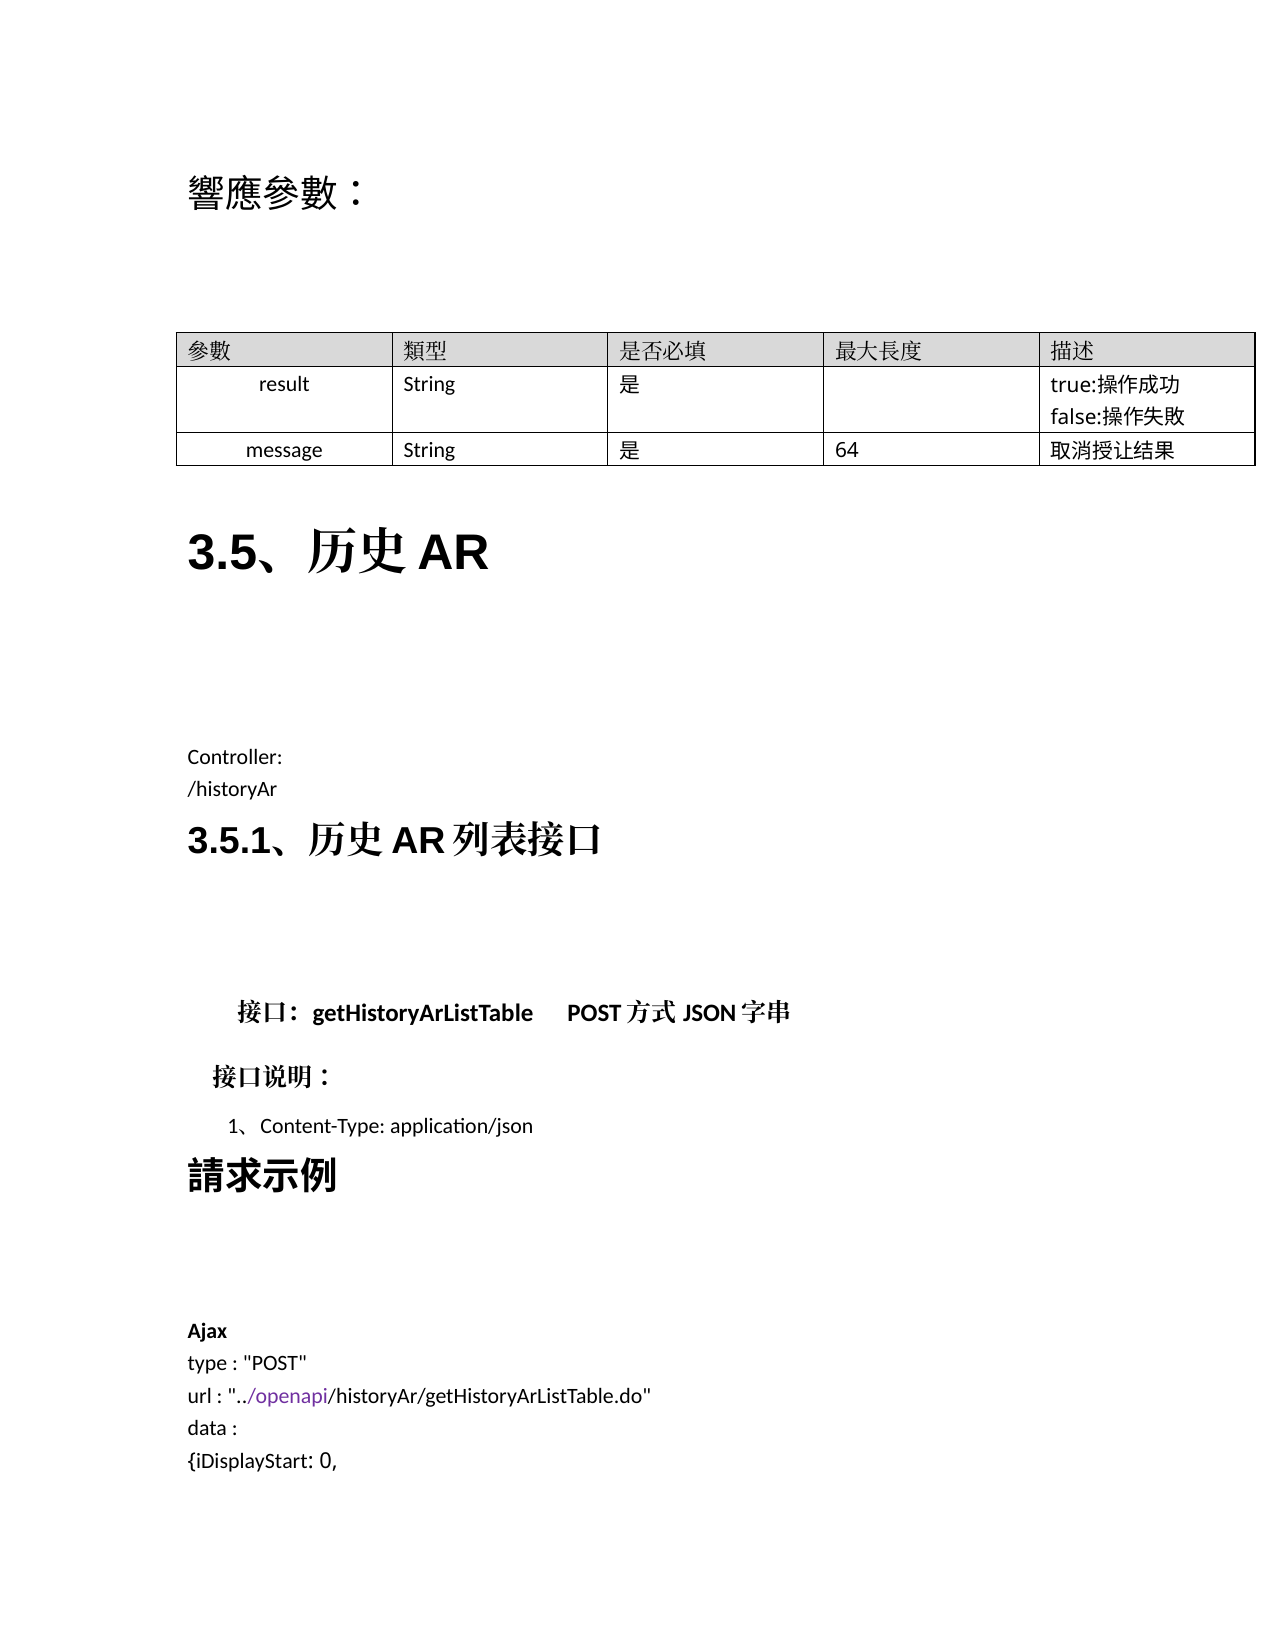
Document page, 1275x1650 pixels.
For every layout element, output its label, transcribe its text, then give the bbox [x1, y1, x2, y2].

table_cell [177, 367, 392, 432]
subtitle 響應參數： [187, 159, 1260, 224]
text {iDisplayStart: 0, [187, 1444, 1260, 1476]
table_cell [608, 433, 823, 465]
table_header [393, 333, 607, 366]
text type : "POST" [187, 1346, 1260, 1379]
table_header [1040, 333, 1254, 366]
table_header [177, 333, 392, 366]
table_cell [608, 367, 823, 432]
subtitle 3.5.1、历史AR列表接口 [187, 805, 1260, 870]
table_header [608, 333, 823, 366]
text 1、Content-Type: application/json [187, 1108, 1260, 1140]
text 接口说明： [187, 1043, 1260, 1108]
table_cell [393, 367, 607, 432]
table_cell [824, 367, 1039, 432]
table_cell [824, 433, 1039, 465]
text Controller: [187, 740, 1260, 773]
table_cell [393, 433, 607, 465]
text url : "../openapi/historyAr/getHistoryArListTable.do" [187, 1379, 1260, 1411]
subtitle 請求示例 [187, 1140, 1260, 1205]
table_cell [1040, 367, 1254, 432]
text /historyAr [187, 773, 1260, 805]
text 接口：getHistoryArListTable POST方式 JSON字串 [187, 978, 1260, 1043]
text data : [187, 1411, 1260, 1444]
text Ajax [187, 1314, 1260, 1346]
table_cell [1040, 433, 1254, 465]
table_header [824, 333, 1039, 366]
subtitle 3.5、历史AR [187, 499, 1260, 596]
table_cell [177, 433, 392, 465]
